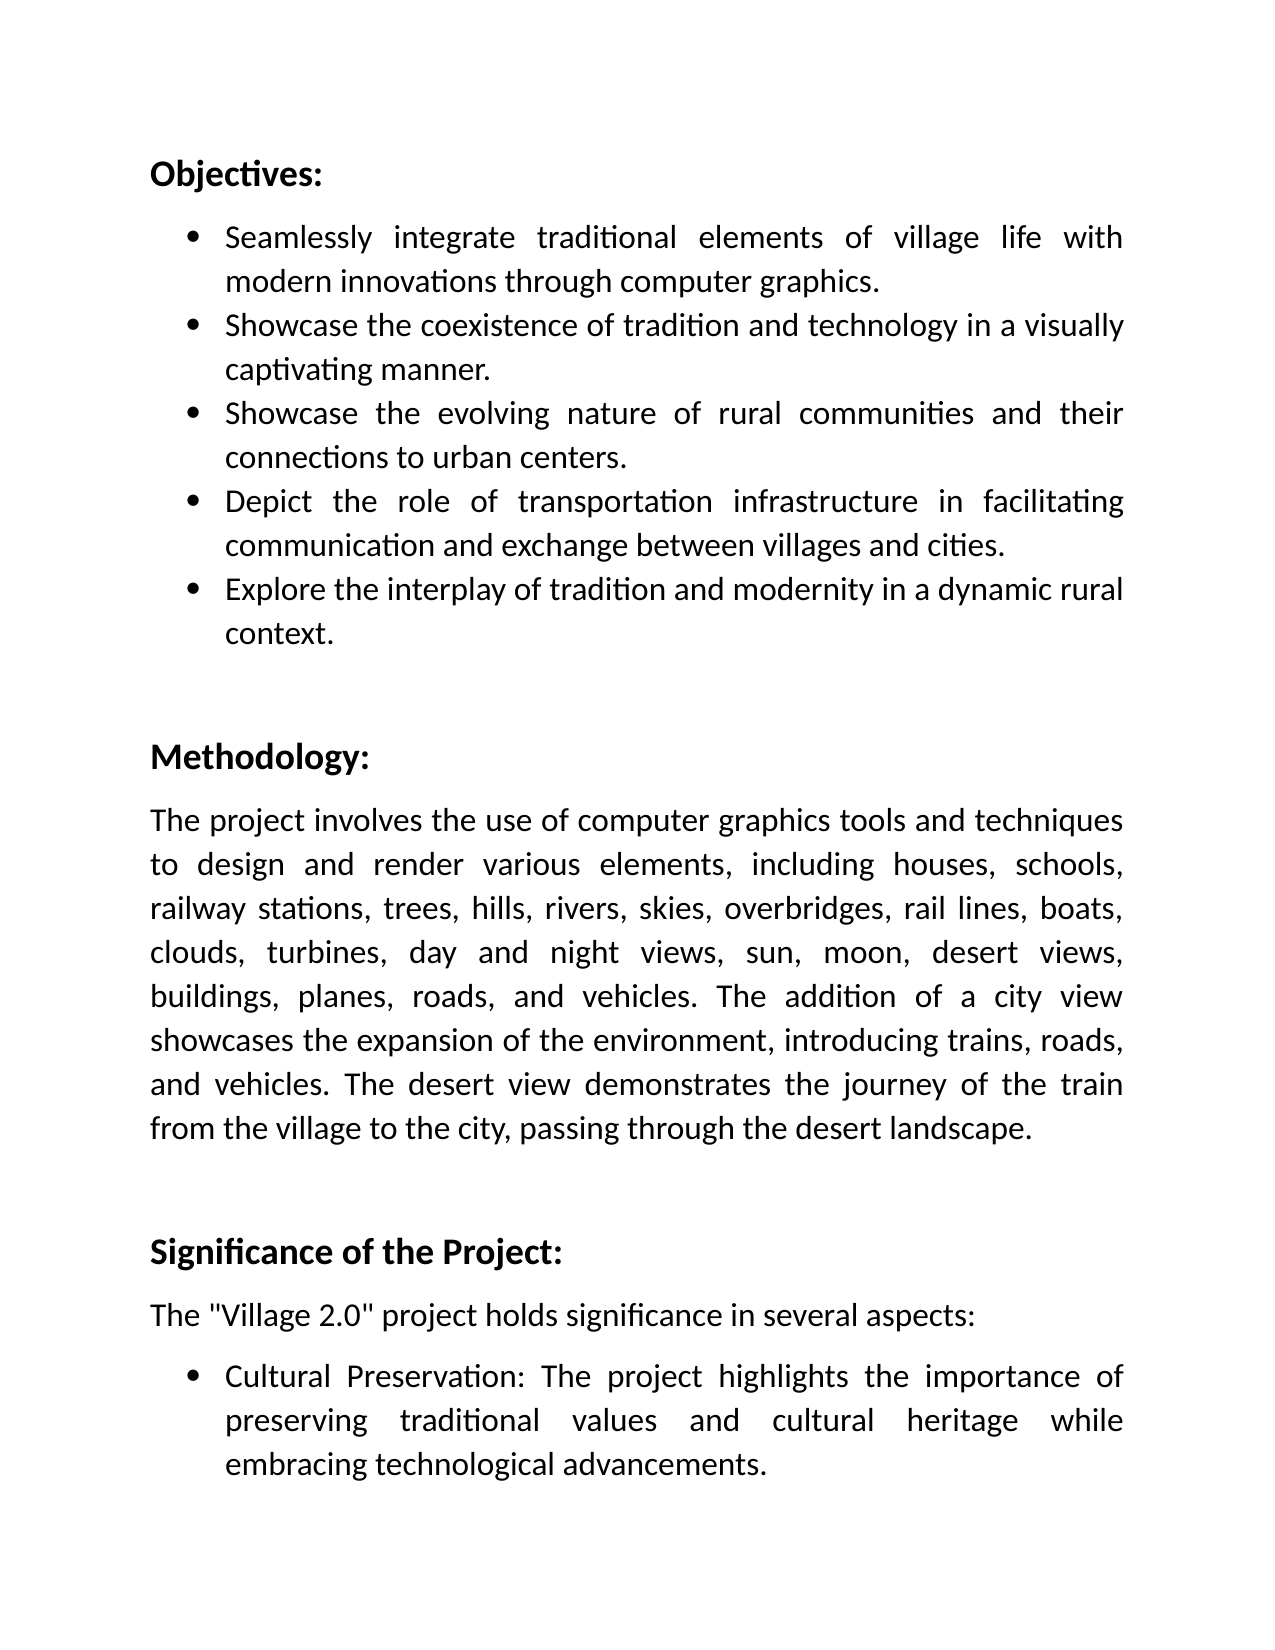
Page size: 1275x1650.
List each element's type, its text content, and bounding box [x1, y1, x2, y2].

list Showcase the coexistence of tradition and technology in a visually captivating manner. [187, 304, 1125, 389]
text Objectives: [150, 150, 1125, 196]
text Significance of the Project: [150, 1228, 1125, 1274]
text The "Village 2.0" project holds significance in several aspects: [150, 1294, 1125, 1335]
list Seamlessly integrate traditional elements of village life with modern innovations through computer graphics. [187, 216, 1125, 301]
list Cultural Preservation: The project highlights the importance of preserving traditional values and cultural heritage while embracing technological advancements. [187, 1355, 1125, 1483]
text The project involves the use of computer graphics tools and techniques to design and render various elements, including houses, schools, railway stations, trees, hills, rivers, skies, overbridges, rail lines, boats, clouds, turbines, day and night views, sun, moon, desert views, buildings, planes, roads, and vehicles. The addition of a city view showcases the expansion of the environment, introducing trains, roads, and vehicles. The desert view demonstrates the journey of the train from the village to the city, passing through the desert landscape. [150, 799, 1125, 1148]
list Depict the role of transportation infrastructure in facilitating communication and exchange between villages and cities. [187, 480, 1125, 564]
list Showcase the evolving nature of rural communities and their connections to urban centers. [187, 392, 1125, 477]
list Explore the interplay of tradition and modernity in a dynamic rural context. [187, 568, 1125, 652]
text Methodology: [150, 733, 1125, 779]
